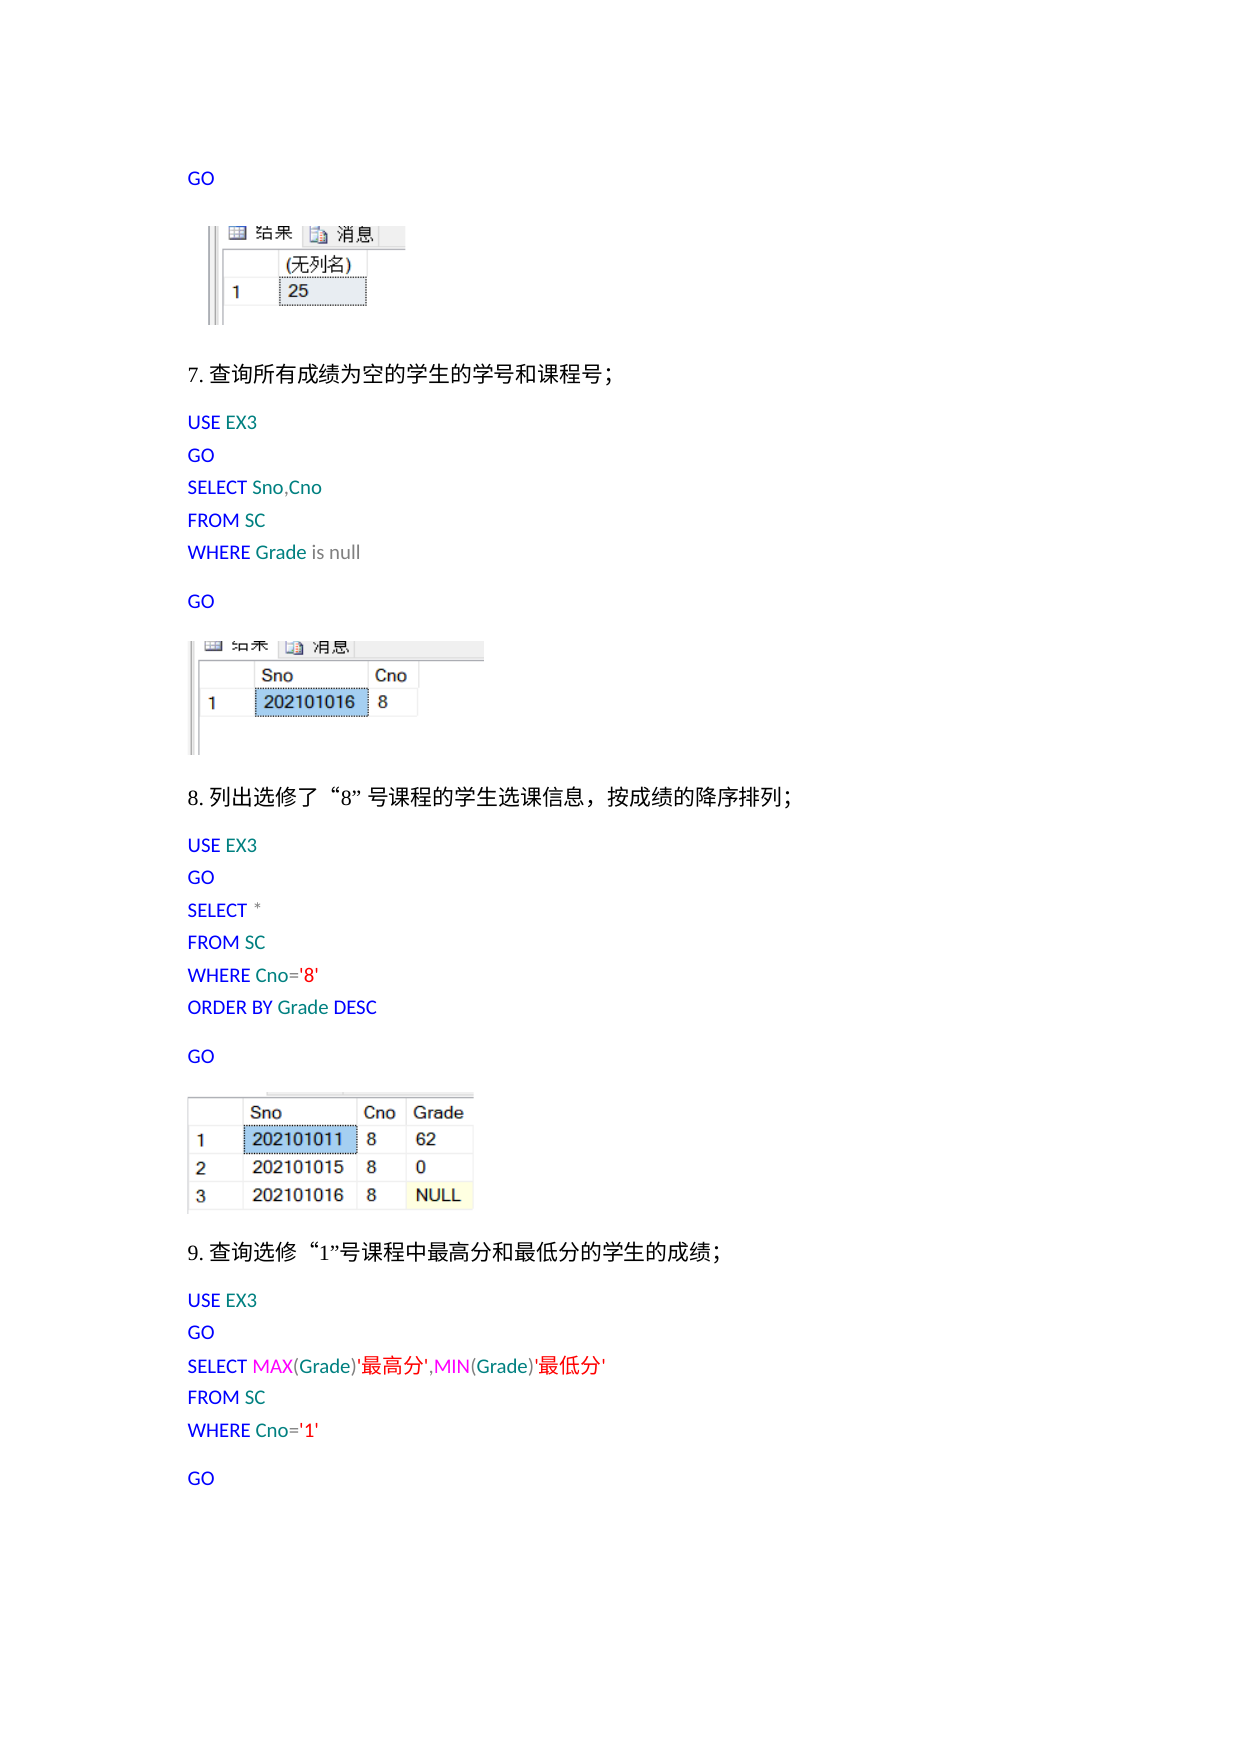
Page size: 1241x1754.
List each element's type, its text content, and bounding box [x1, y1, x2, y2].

text USE EX3 [187, 1283, 1053, 1316]
text SELECT * [187, 893, 1053, 926]
text ORDER BY Grade DESC [187, 991, 1053, 1023]
list 列出选修了“8” 号课程的学生选课信息，按成绩的降序排列； [187, 779, 1053, 812]
text WHERE Grade is null [187, 536, 1053, 568]
text USE EX3 [187, 406, 1053, 438]
text USE EX3 [187, 828, 1053, 861]
picture [187, 226, 406, 325]
text SELECT MAX(Grade)'最高分',MIN(Grade)'最低分' [187, 1348, 1053, 1381]
text FROM SC [187, 926, 1053, 958]
text GO [187, 438, 1053, 471]
list 查询所有成绩为空的学生的学号和课程号； [187, 357, 1053, 389]
text FROM SC [187, 1381, 1053, 1413]
list GO [187, 1462, 1053, 1494]
list GO [187, 162, 1053, 194]
list GO [187, 584, 1053, 617]
text SELECT Sno,Cno [187, 471, 1053, 503]
text FROM SC [187, 503, 1053, 536]
text GO [187, 1316, 1053, 1348]
text GO [187, 861, 1053, 893]
picture [187, 1092, 474, 1214]
list GO [187, 1039, 1053, 1072]
picture [187, 641, 484, 755]
text WHERE Cno='1' [187, 1413, 1053, 1446]
text WHERE Cno='8' [187, 958, 1053, 991]
list 查询选修“1”号课程中最高分和最低分的学生的成绩； [187, 1234, 1053, 1267]
